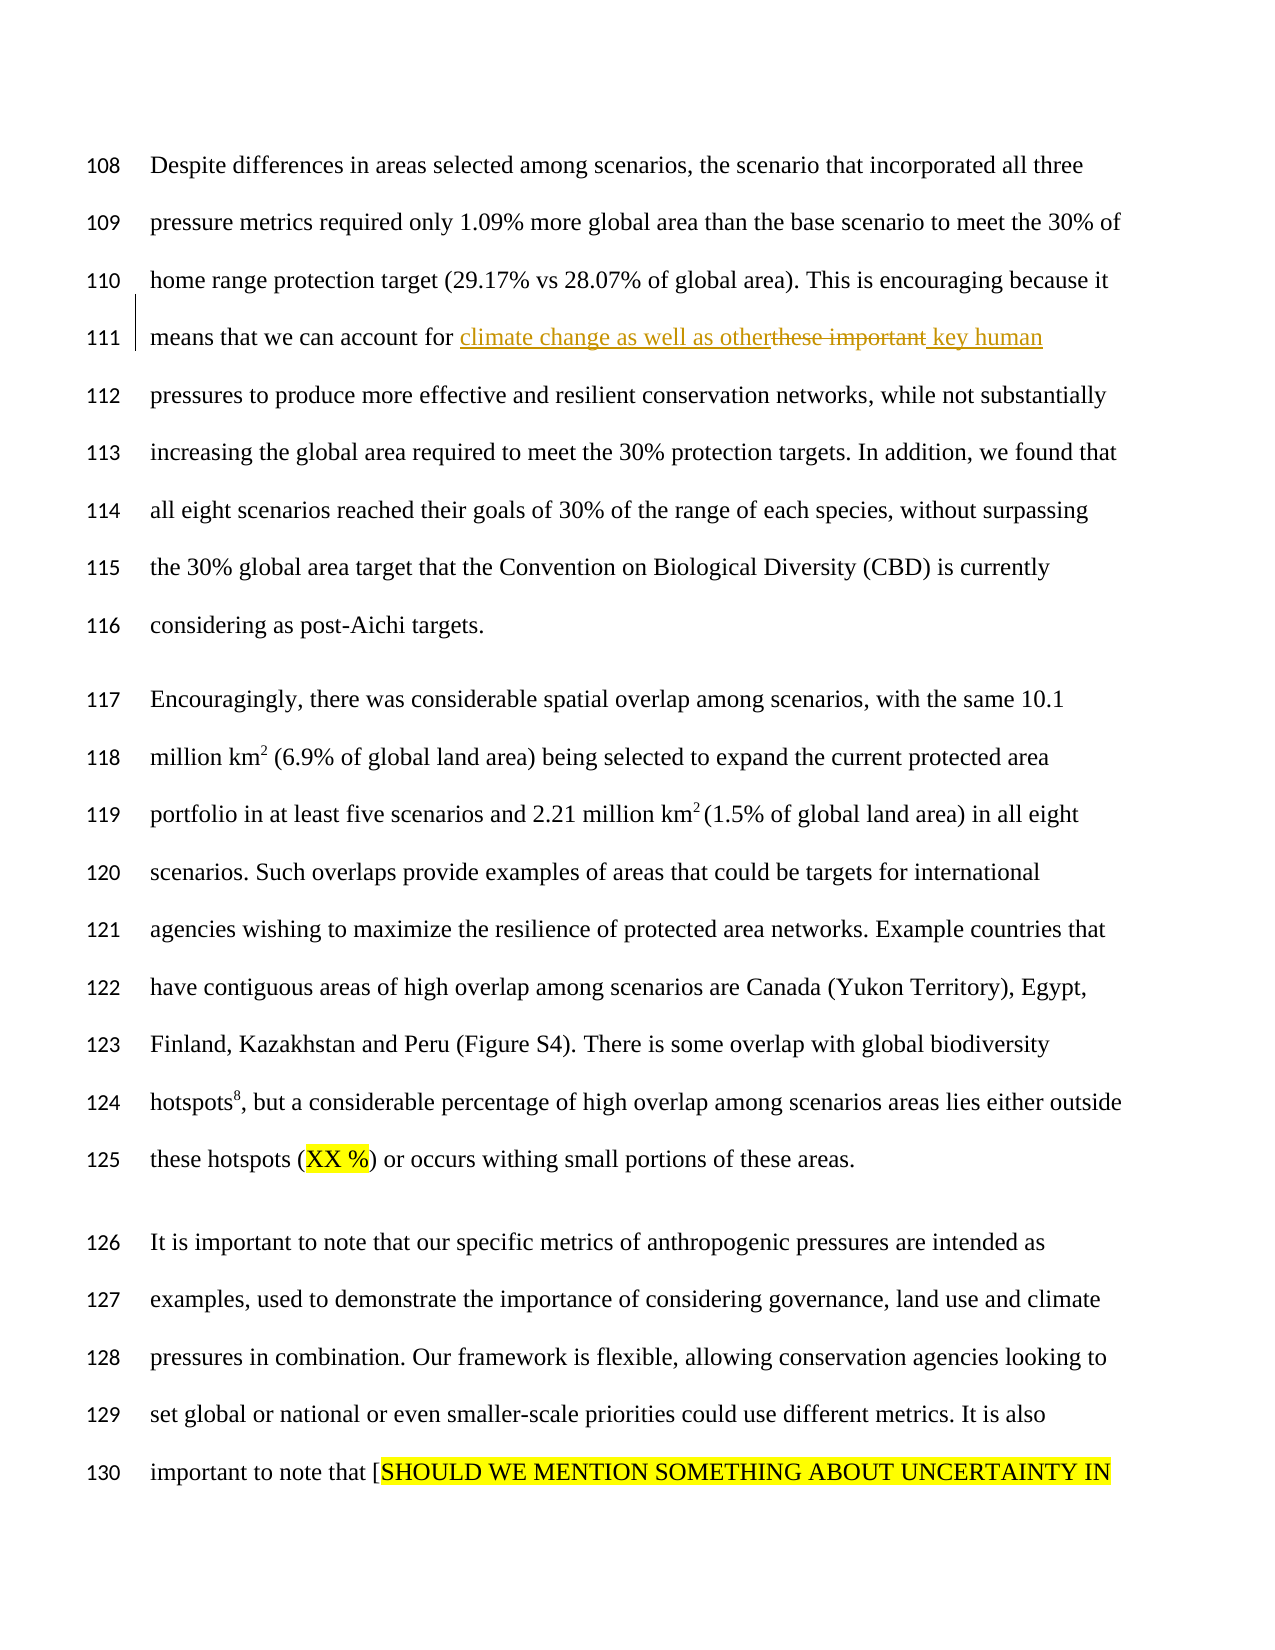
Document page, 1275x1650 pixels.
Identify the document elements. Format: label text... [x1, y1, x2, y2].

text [150, 1227, 1125, 1485]
text Encouragingly, there was considerable spatial overlap among scenarios, with the same 10.1 million km2 (6.9% of global land area) being selected to expand the current protected area portfolio in at least five scenarios and 2.21 million km2 (1.5% of global land area) in all eight scenarios. Such overlaps provide examples of areas that could be targets for international agencies wishing to maximize the resilience of protected area networks. Example countries that have contiguous areas of high overlap among scenarios are Canada (Yukon Territory), Egypt, Finland, Kazakhstan and Peru (Figure S4). There is some overlap with global biodiversity hotspots8, but a considerable percentage of high overlap among scenarios areas lies either outside these hotspots (XX %) or occurs withing small portions of these areas. [150, 684, 1125, 1173]
text Despite differences in areas selected among scenarios, the scenario that incorporated all three pressure metrics required only 1.09% more global area than the base scenario to meet the 30% of home range protection target (29.17% vs 28.07% of global area). This is encouraging because it means that we can account for pressures to produce more effective and resilient conservation networks, while not substantially increasing the global area required to meet the 30% protection targets. In addition, we found that all eight scenarios reached their goals of 30% of the range of each species, without surpassing the 30% global area target that the Convention on Biological Diversity (CBD) is currently considering as post-Aichi targets. [150, 150, 1125, 639]
